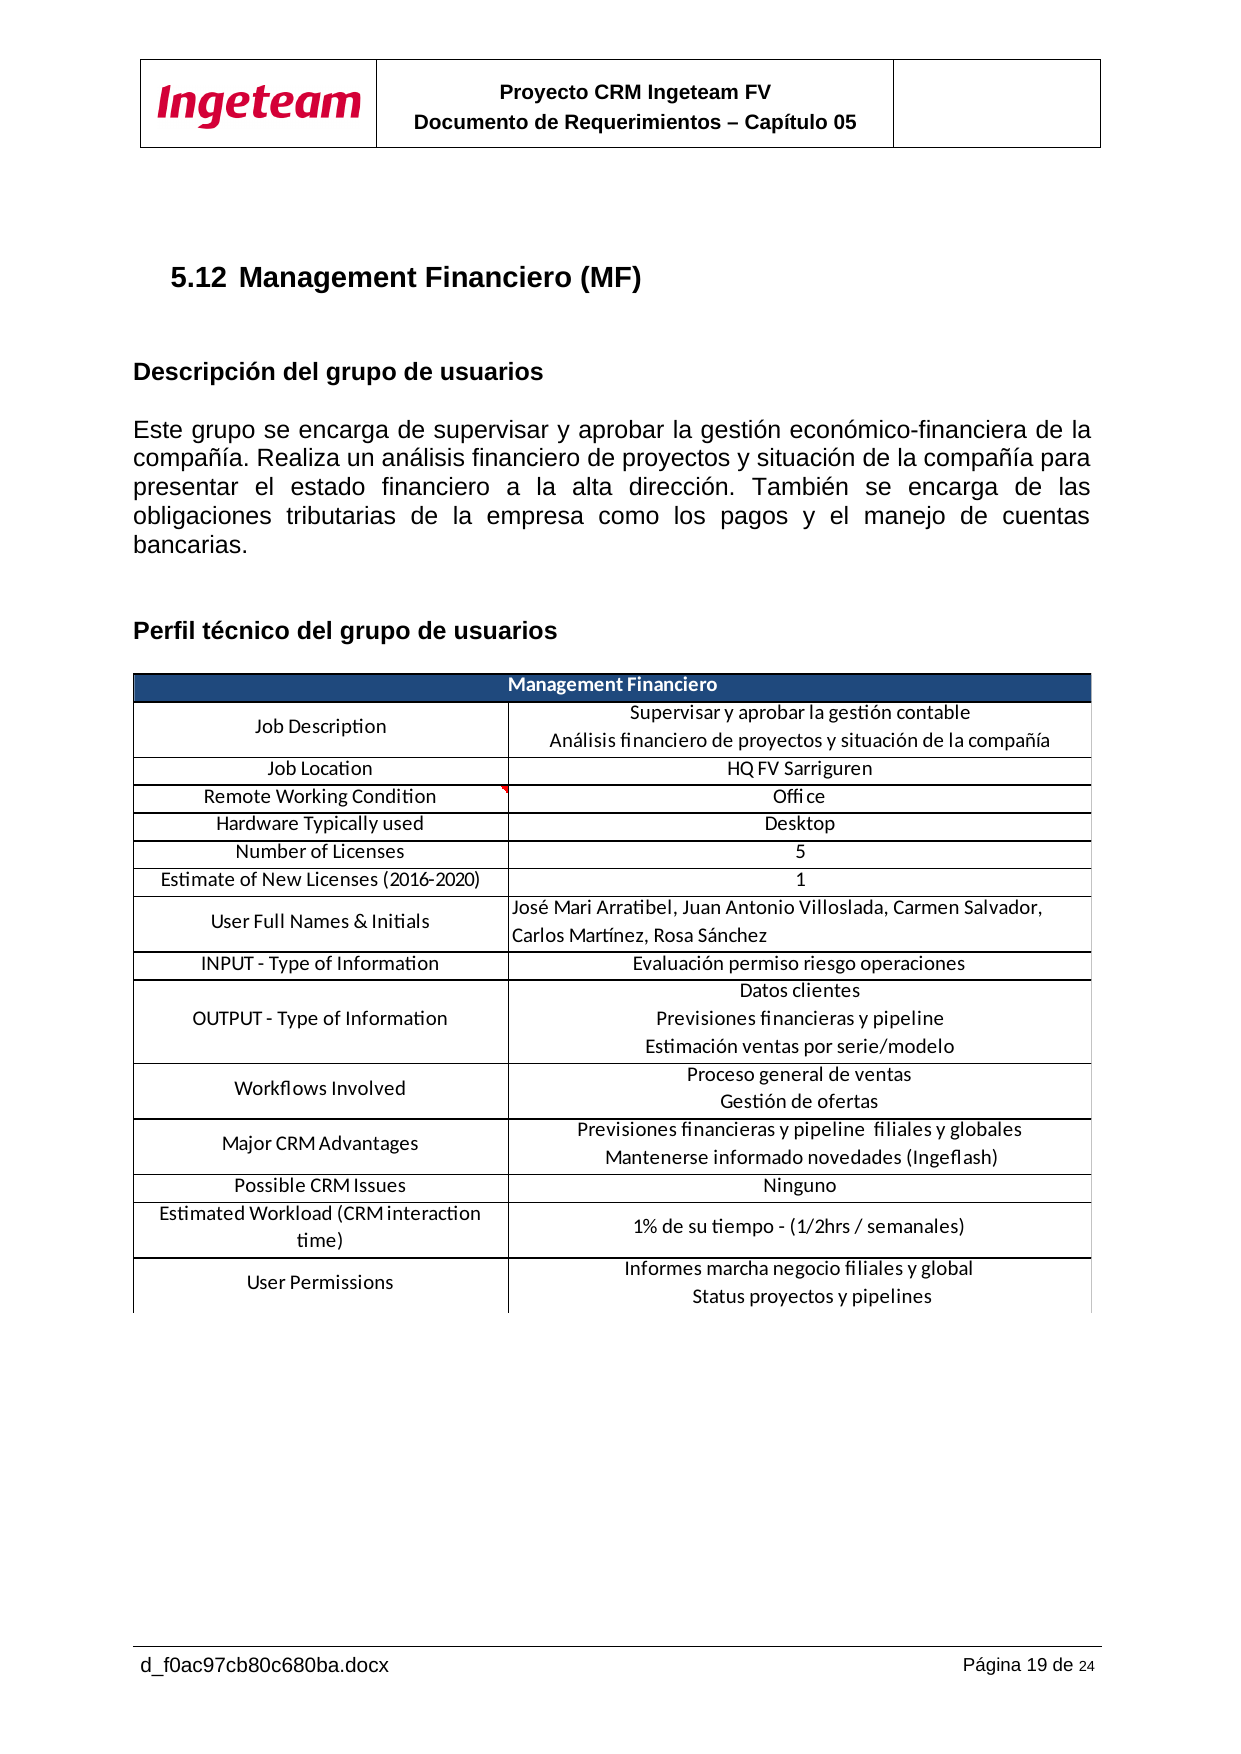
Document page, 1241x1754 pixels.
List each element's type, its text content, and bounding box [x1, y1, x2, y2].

text Este grupo se encarga de supervisar y aprobar la gestión económico-financiera de la compañía. Realiza un análisis financiero de proyectos y situación de la compañía para presentar el estado financiero a la alta dirección. También se encarga de las obligaciones tributarias de la empresa como los pagos y el manejo de cuentas bancarias. [133, 414, 1092, 558]
picture [157, 85, 361, 129]
text Descripción del grupo de usuarios [133, 357, 1092, 386]
text Perfil técnico del grupo de usuarios [133, 616, 1092, 644]
subtitle Management Financiero (MF) [170, 260, 1092, 293]
